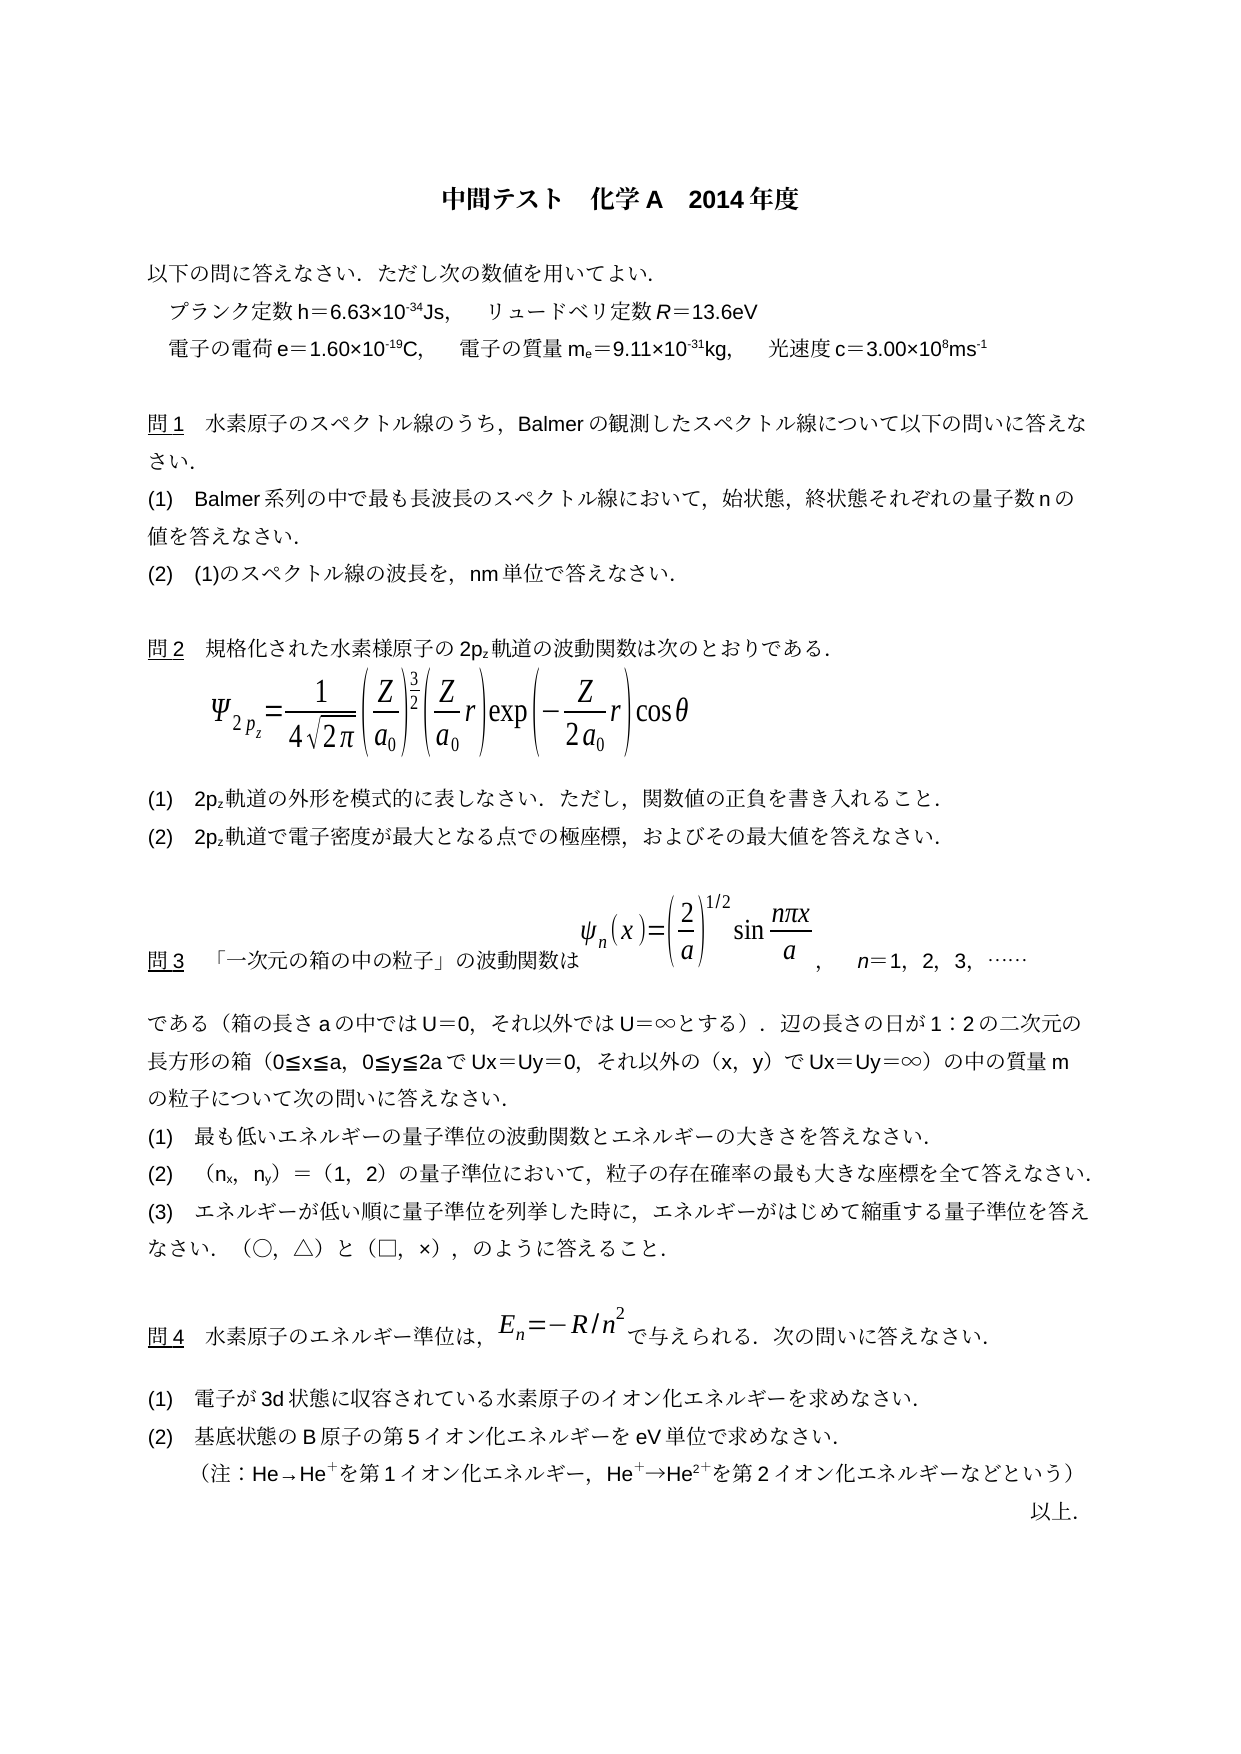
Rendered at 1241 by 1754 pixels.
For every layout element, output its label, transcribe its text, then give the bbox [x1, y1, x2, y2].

text 中間テスト 化学A 2014年度 [148, 179, 1092, 217]
text （注：He→He＋を第1イオン化エネルギー，He＋→He2＋を第2イオン化エネルギーなどという） [148, 1454, 1092, 1492]
text 以上． [148, 1492, 1092, 1529]
text (2) （nx，ny）＝（1，2）の量子準位において，粒子の存在確率の最も大きな座標を全て答えなさい． [148, 1154, 1092, 1192]
text (2) 2pz軌道で電子密度が最大となる点での極座標，およびその最大値を答えなさい． [148, 817, 1092, 854]
text (1) 最も低いエネルギーの量子準位の波動関数とエネルギーの大きさを答えなさい． [148, 1117, 1092, 1154]
text (1) 電子が3d状態に収容されている水素原子のイオン化エネルギーを求めなさい． [148, 1379, 1092, 1417]
text 問4 水素原子のエネルギー準位は，で与えられる．次の問いに答えなさい． [148, 1304, 1092, 1379]
text (2) (1)のスペクトル線の波長を，nm単位で答えなさい． [148, 554, 1092, 592]
text 以下の問に答えなさい．ただし次の数値を用いてよい． [148, 254, 1092, 292]
text である（箱の長さaの中ではU＝0，それ以外ではU＝∞とする）．辺の長さの日が1：2の二次元の長方形の箱（0≦x≦a，0≦y≦2aでUx＝Uy＝0，それ以外の（x，y）でUx＝Uy＝∞）の中の質量mの粒子について次の問いに答えなさい． [148, 1004, 1092, 1117]
text 問1 水素原子のスペクトル線のうち，Balmerの観測したスペクトル線について以下の問いに答えなさい． [148, 404, 1092, 479]
text 問2 規格化された水素様原子の2pz軌道の波動関数は次のとおりである． [148, 629, 1092, 667]
text (1) Balmer系列の中で最も長波長のスペクトル線において，始状態，終状態それぞれの量子数nの値を答えなさい． [148, 479, 1092, 554]
text (2) 基底状態のB原子の第5イオン化エネルギーをeV単位で求めなさい． [148, 1417, 1092, 1454]
text プランク定数h＝6.63×10-34Js， リュードベリ定数R＝13.6eV [148, 292, 1092, 329]
text 問3 「一次元の箱の中の粒子」の波動関数は， n＝1，2，3，…… [148, 892, 1092, 1004]
text (1) 2pz軌道の外形を模式的に表しなさい．ただし，関数値の正負を書き入れること． [148, 779, 1092, 817]
text 電子の電荷e＝1.60×10-19C， 電子の質量me＝9.11×10-31kg， 光速度c＝3.00×108ms-1 [148, 329, 1092, 367]
text (3) エネルギーが低い順に量子準位を列挙した時に，エネルギーがはじめて縮重する量子準位を答えなさい．（○，△）と（□，×），のように答えること． [148, 1192, 1092, 1267]
